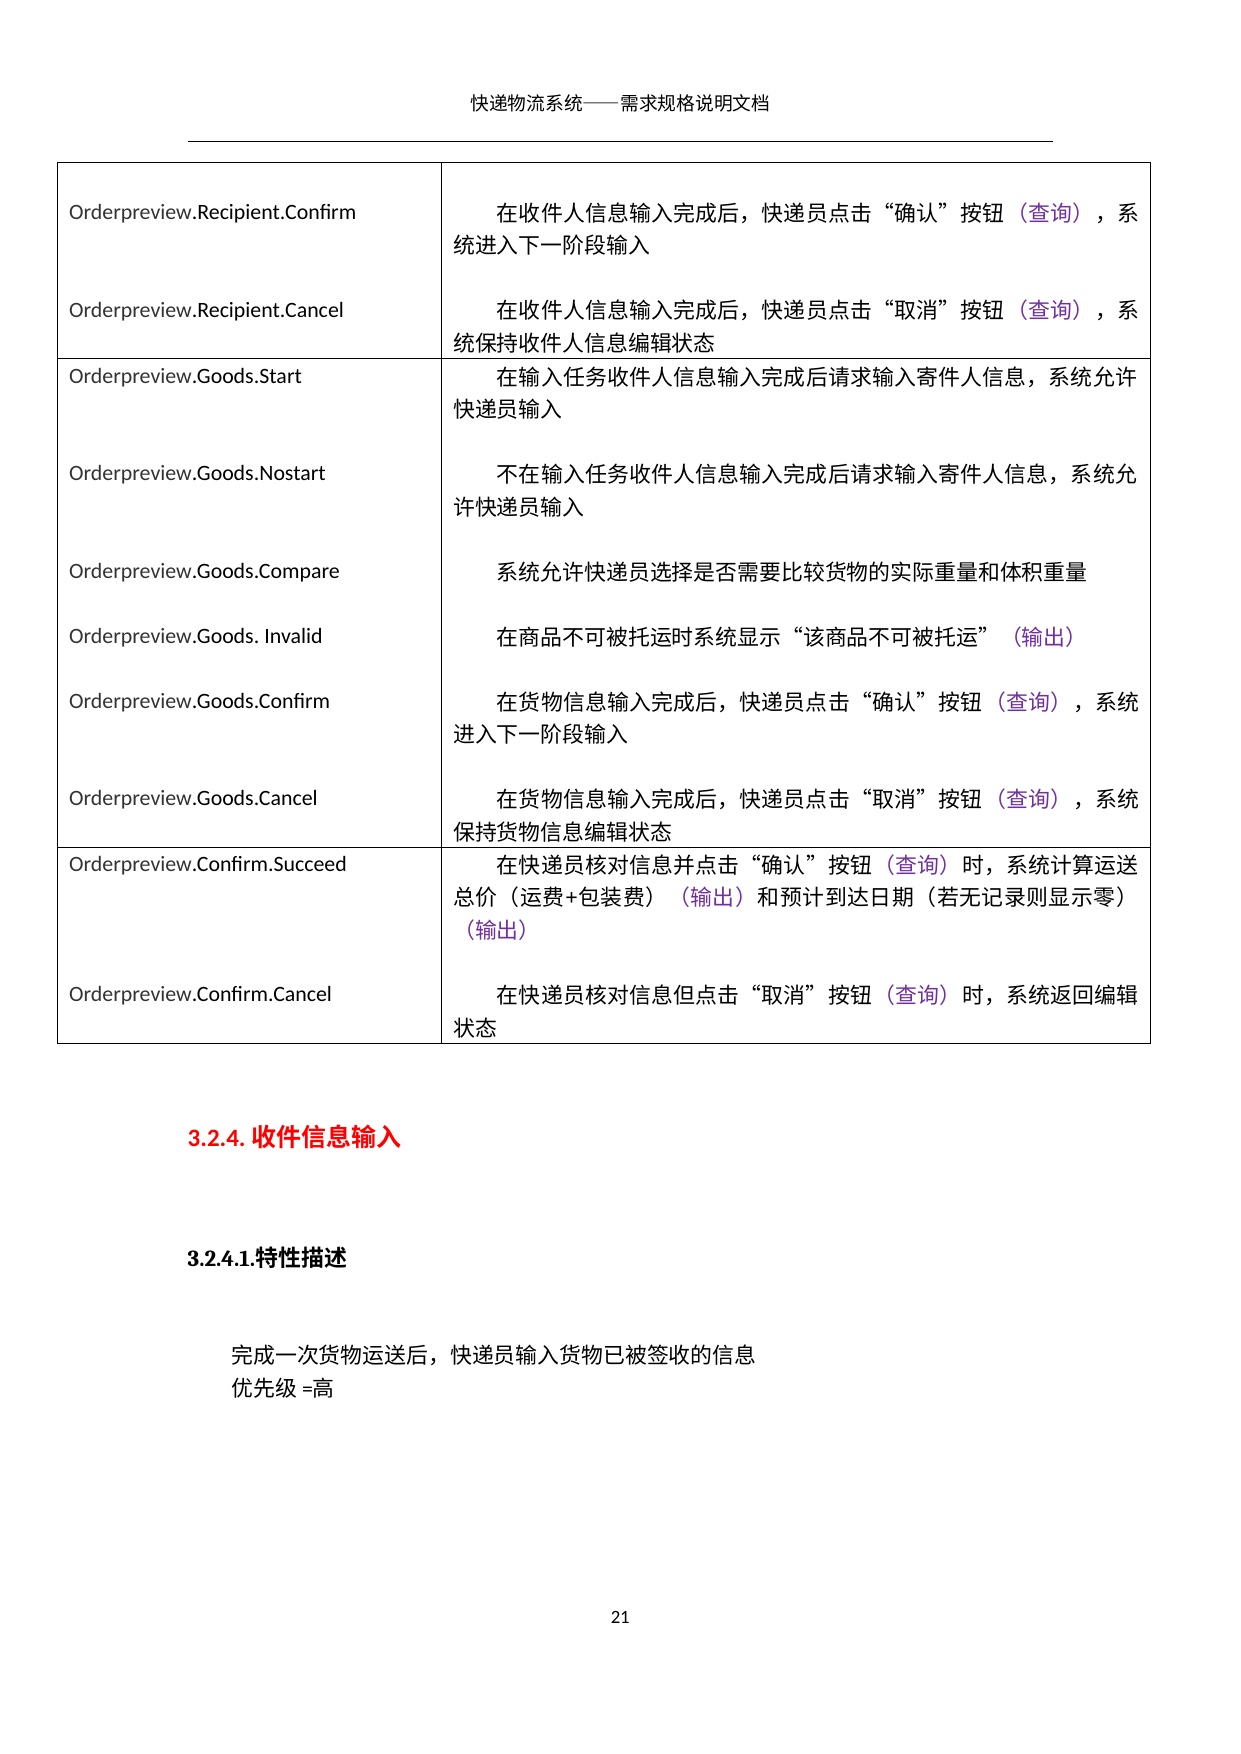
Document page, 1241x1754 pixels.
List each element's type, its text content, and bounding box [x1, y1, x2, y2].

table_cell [442, 163, 1150, 358]
table_cell Orderpreview.Confirm.Succeed Orderpreview.Confirm.Cancel [58, 848, 441, 1043]
subtitle 3.2.4. 收件信息输入 [187, 1103, 1053, 1168]
subtitle 3.2.4.1.特性描述 [187, 1224, 1053, 1289]
text 优先级 =高 [187, 1370, 1053, 1403]
table_cell 在输入任务收件人信息输入完成后请求输入寄件人信息，系统允许快递员输入 不在输入任务收件人信息输入完成后请求输入寄件人信息，系统允许快递员输入 系统允许快递员选择是否需要比较货物的实际重量和体积重量 在商品不可被托运时系统显示“该商品不可被托运”（输出） 在货物信息输入完成后，快递员点击“确认”按钮（查询），系统进入下一阶段输入 在货物信息输入完成后，快递员点击“取消”按钮（查询），系统保持货物信息编辑状态 [442, 359, 1150, 847]
table_cell 在快递员核对信息并点击“确认”按钮（查询）时，系统计算运送总价（运费+包装费）（输出）和预计到达日期（若无记录则显示零）（输出） 在快递员核对信息但点击“取消”按钮（查询）时，系统返回编辑状态 [442, 848, 1150, 1043]
text 完成一次货物运送后，快递员输入货物已被签收的信息 [187, 1338, 1053, 1370]
table_cell Orderpreview.Goods.Start Orderpreview.Goods.Nostart Orderpreview.Goods.Compare Orderpreview.Goods. Invalid Orderpreview.Goods.Confirm Orderpreview.Goods.Cancel [58, 359, 441, 847]
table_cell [58, 163, 441, 358]
